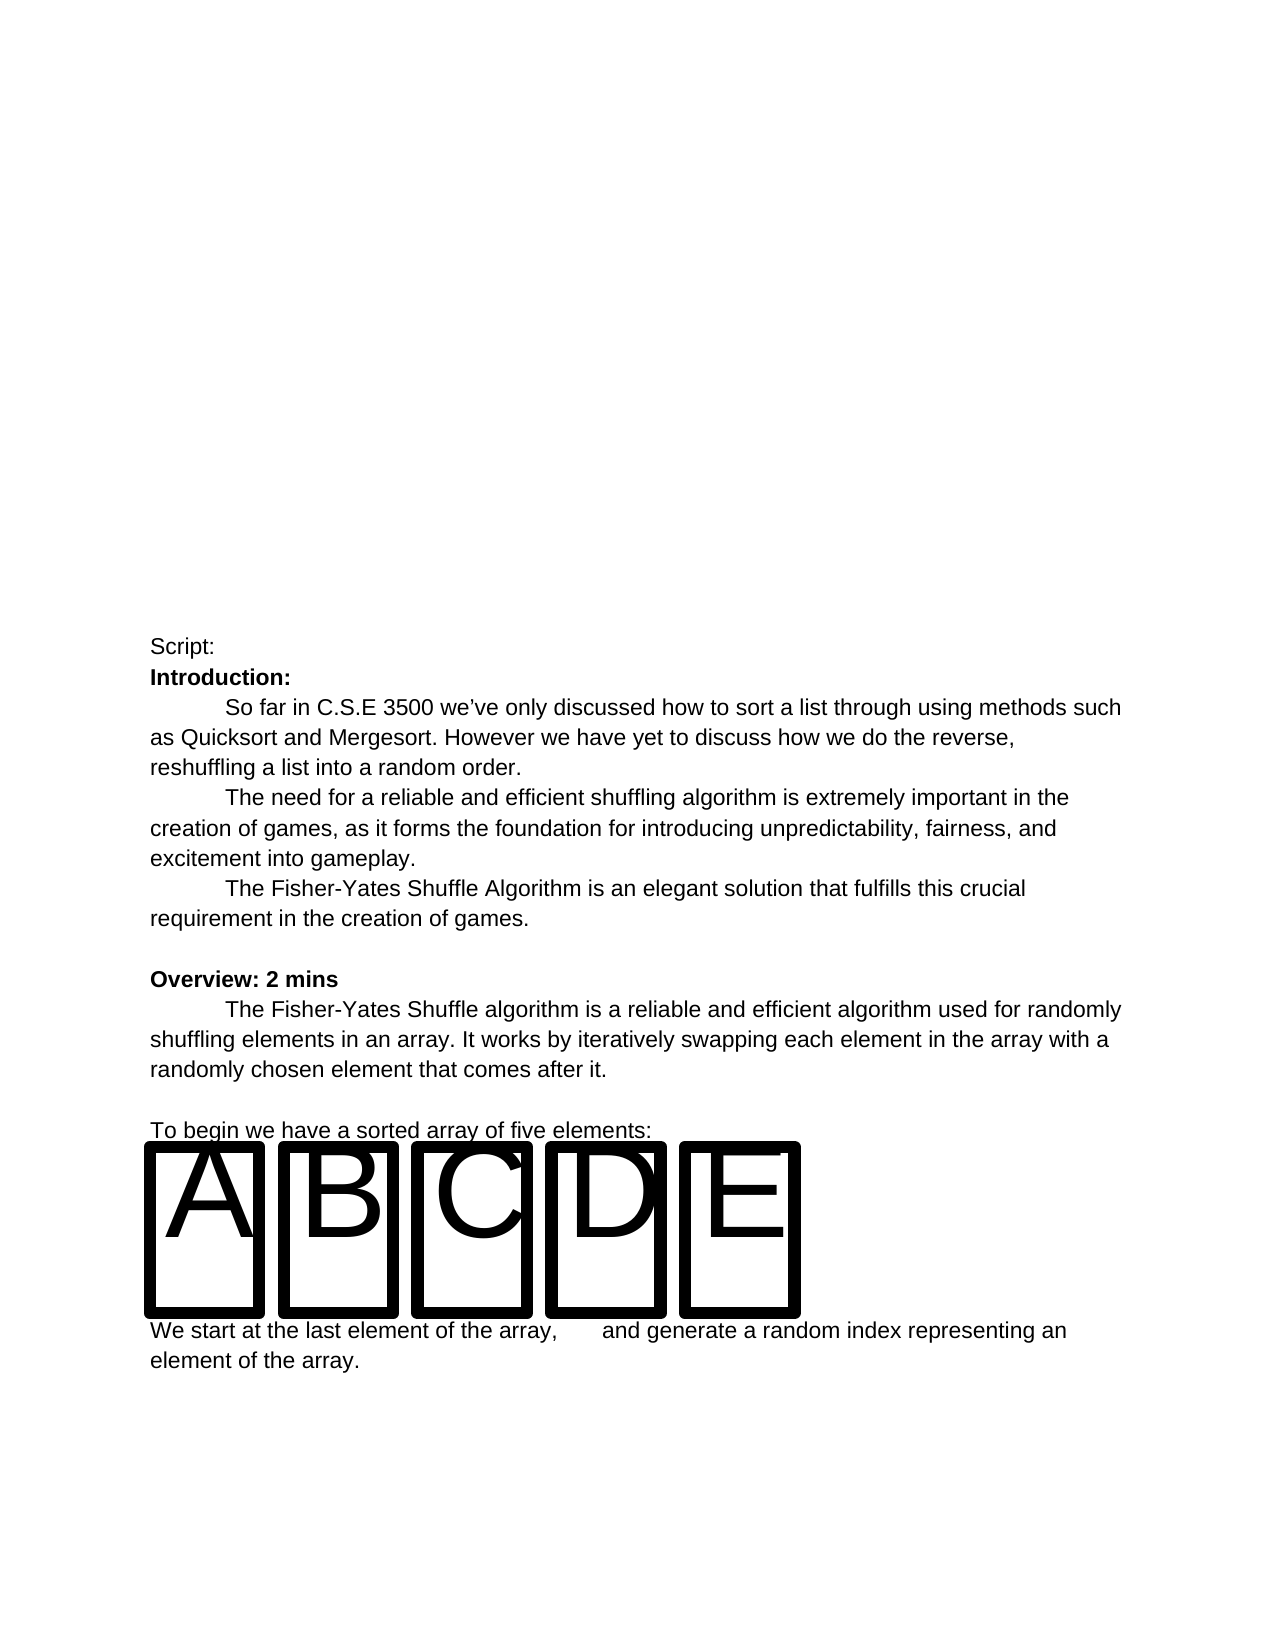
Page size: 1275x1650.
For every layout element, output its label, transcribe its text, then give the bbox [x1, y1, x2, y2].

text Script: [150, 633, 1125, 660]
text Overview: 2 mins [150, 966, 1125, 992]
text Introduction: [150, 663, 1125, 690]
text We start at the last element of the array, and generate a random index representing an element of the array. [150, 1317, 1125, 1374]
text The Fisher-Yates Shuffle Algorithm is an elegant solution that fulfills this crucial requirement in the creation of games. [150, 875, 1125, 932]
text So far in C.S.E 3500 we’ve only discussed how to sort a list through using methods such as Quicksort and Mergesort. However we have yet to discuss how we do the reverse, reshuffling a list into a random order. [150, 694, 1125, 781]
text To begin we have a sorted array of five elements: [150, 1117, 1125, 1143]
text The need for a reliable and efficient shuffling algorithm is extremely important in the creation of games, as it forms the foundation for introducing unpredictability, fairness, and excitement into gameplay. [150, 784, 1125, 871]
text The Fisher-Yates Shuffle algorithm is a reliable and efficient algorithm used for randomly shuffling elements in an array. It works by iteratively swapping each element in the array with a randomly chosen element that comes after it. [150, 996, 1125, 1083]
